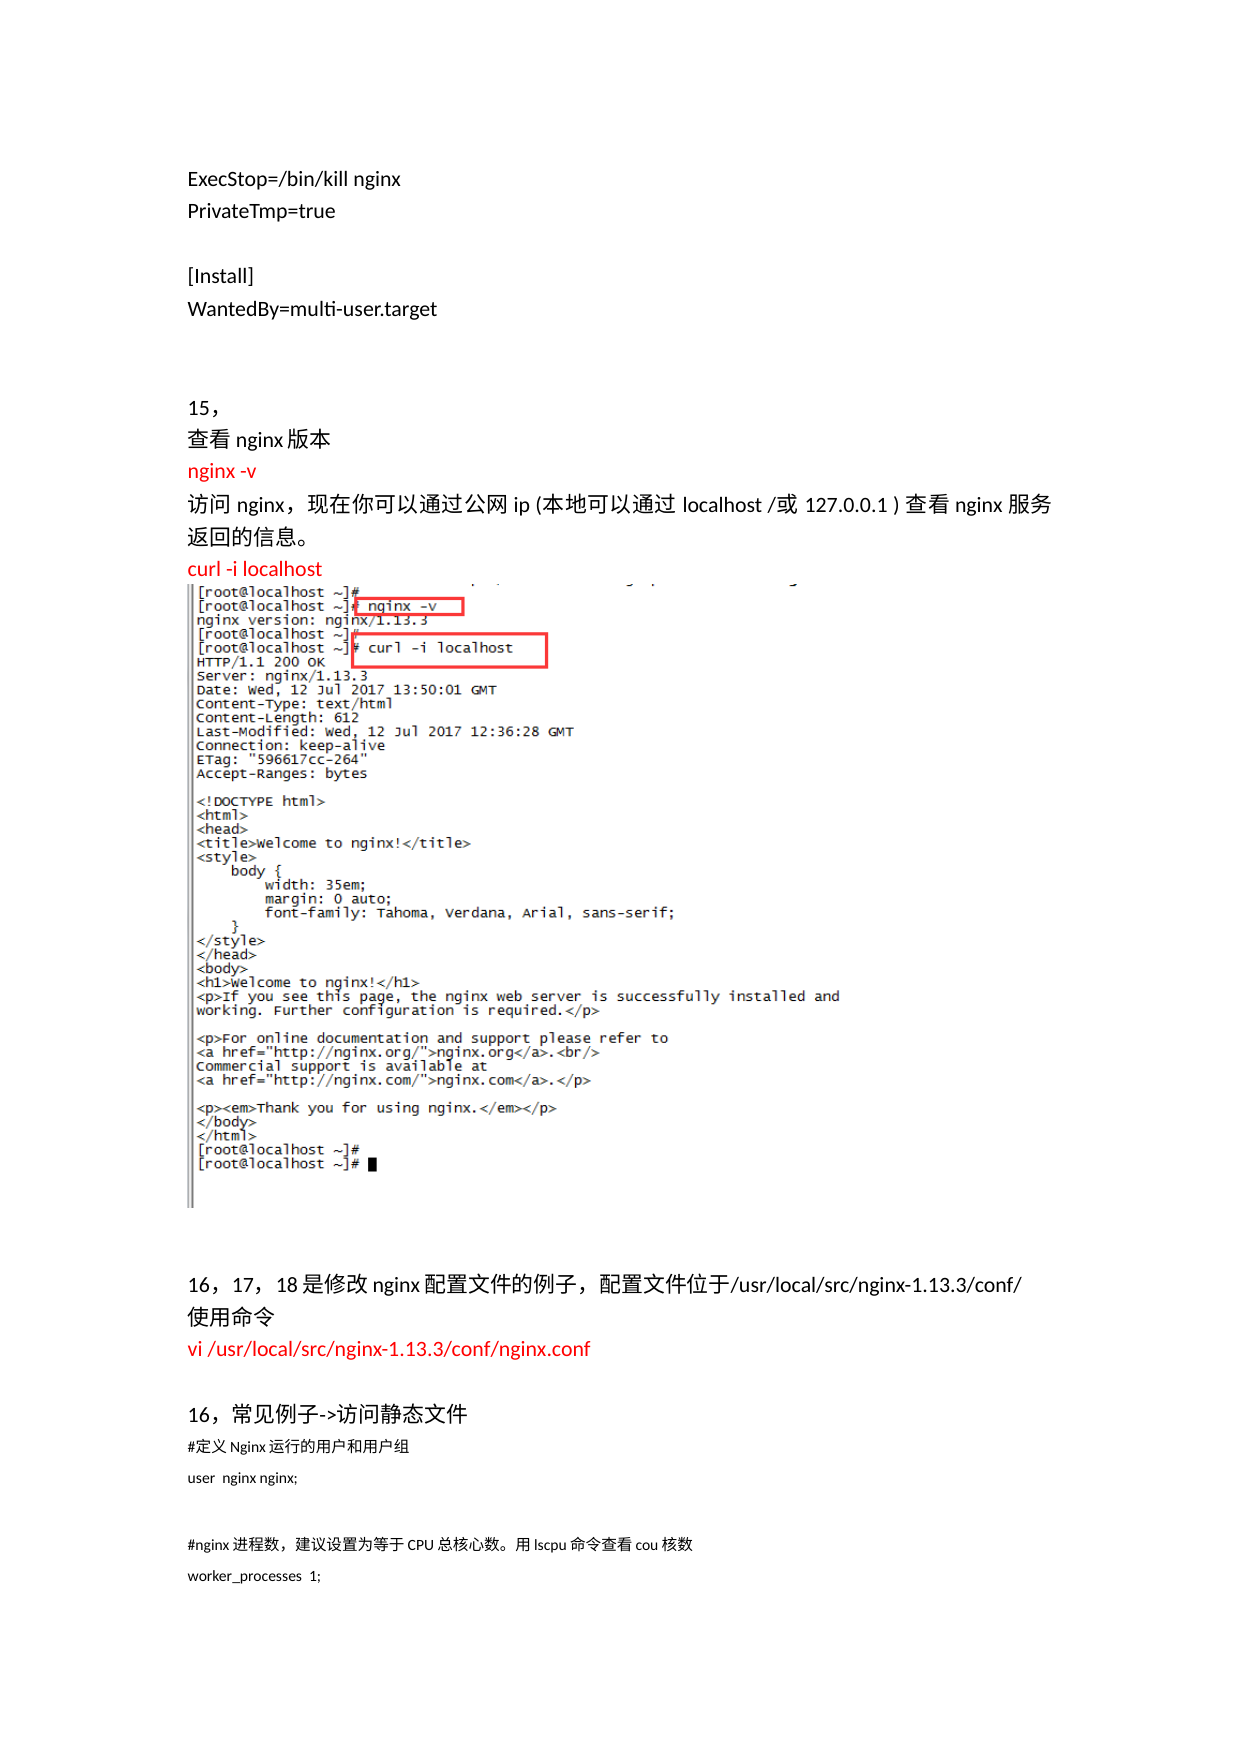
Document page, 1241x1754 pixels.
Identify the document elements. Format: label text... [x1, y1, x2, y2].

text 使用命令 [187, 1299, 1053, 1332]
text 16，常见例子->访问静态文件 [187, 1397, 1053, 1429]
text 16，17，18是修改nginx配置文件的例子，配置文件位于/usr/local/src/nginx-1.13.3/conf/ [187, 1267, 1053, 1299]
text nginx -v [187, 454, 1053, 487]
text 访问nginx，现在你可以通过公网ip (本地可以通过 localhost /或 127.0.0.1 ) 查看nginx 服务返回的信息。 [187, 487, 1053, 552]
picture [187, 584, 1053, 1208]
text #定义Nginx运行的用户和用户组 [187, 1429, 1053, 1462]
text vi /usr/local/src/nginx-1.13.3/conf/nginx.conf [187, 1332, 1053, 1364]
text curl -i localhost [187, 552, 1053, 584]
text WantedBy=multi-user.target [187, 292, 1053, 324]
text 查看nginx版本 [187, 422, 1053, 454]
text PrivateTmp=true [187, 194, 1053, 227]
text user nginx nginx; [187, 1462, 1053, 1494]
text worker_processes 1; [187, 1559, 1053, 1592]
text #nginx进程数，建议设置为等于CPU总核心数。用lscpu命令查看cou核数 [187, 1527, 1053, 1559]
text ExecStop=/bin/kill nginx [187, 162, 1053, 194]
text [Install] [187, 259, 1053, 292]
text 15， [187, 389, 1053, 422]
